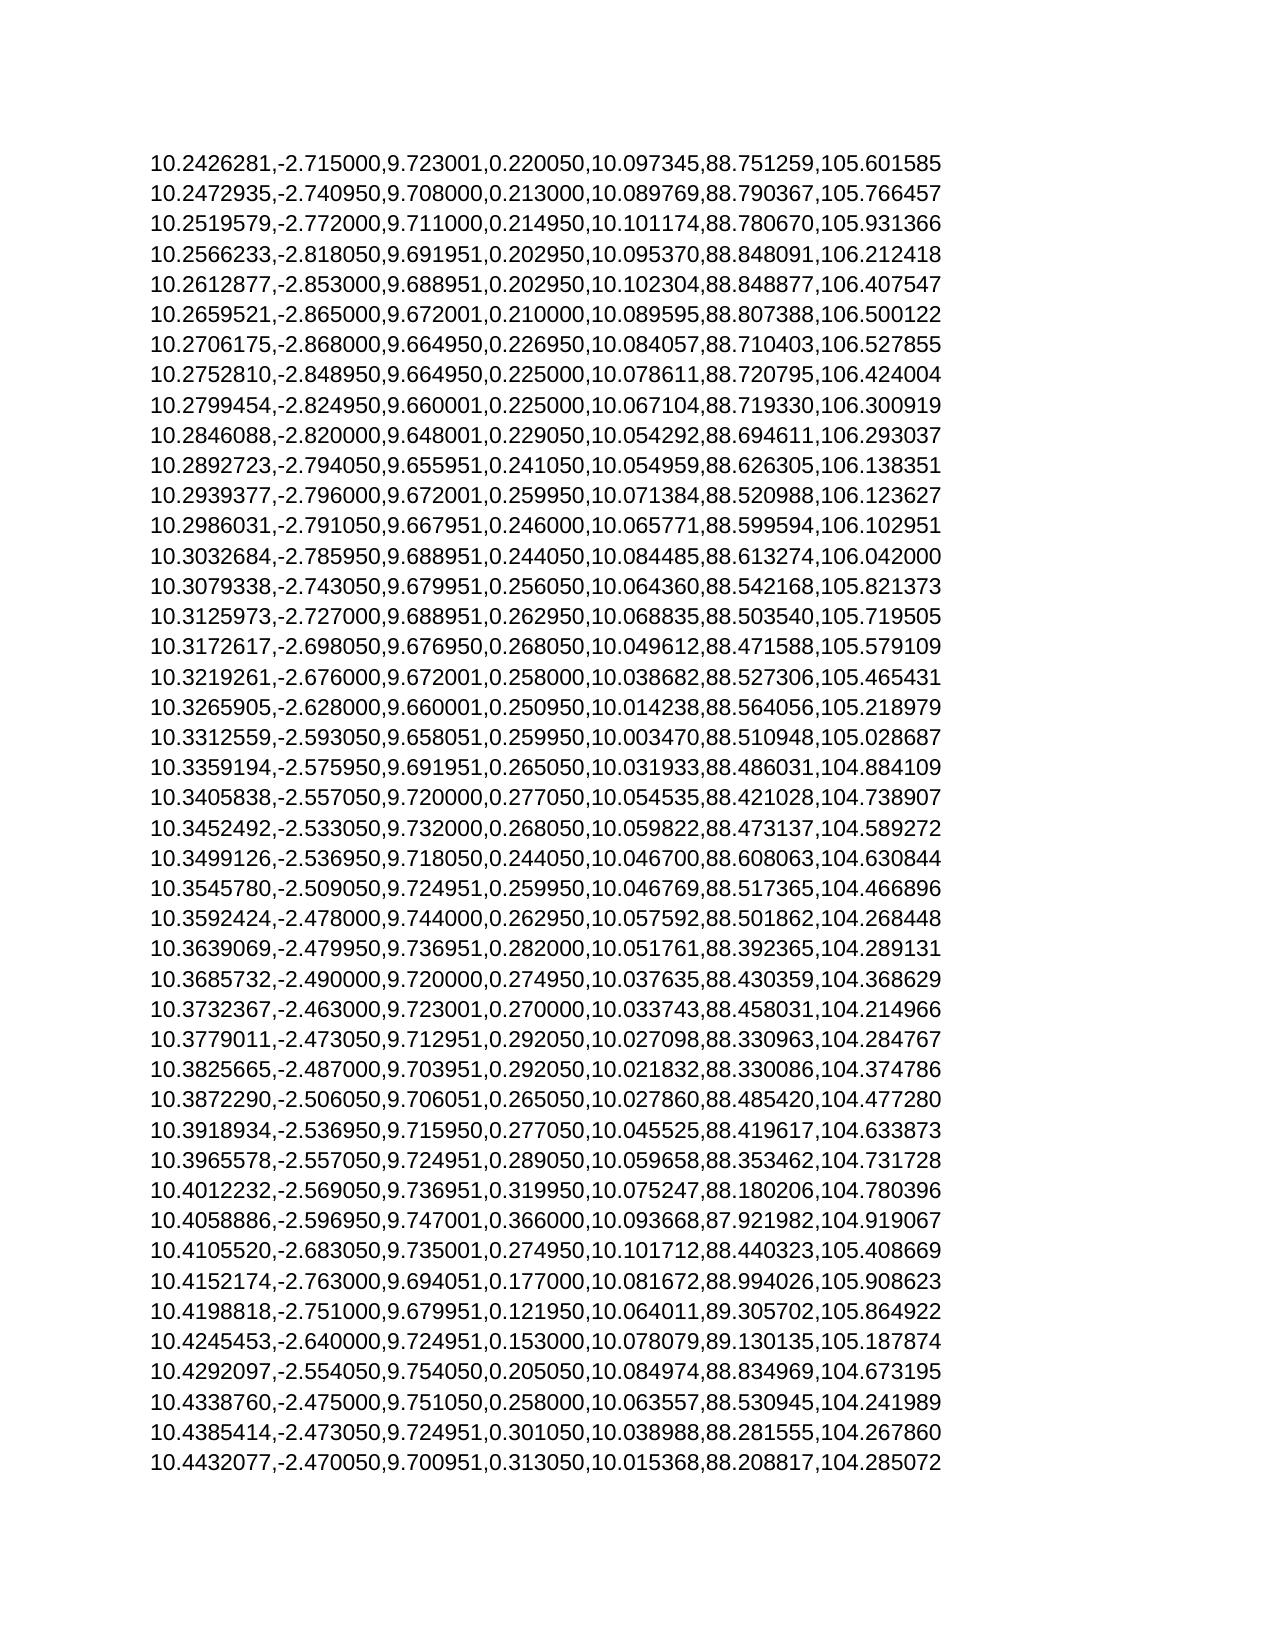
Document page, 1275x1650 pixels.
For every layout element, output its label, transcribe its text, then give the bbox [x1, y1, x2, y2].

text 10.2939377,-2.796000,9.672001,0.259950,10.071384,88.520988,106.123627 [150, 482, 1125, 509]
text 10.3499126,-2.536950,9.718050,0.244050,10.046700,88.608063,104.630844 [150, 845, 1125, 871]
text 10.2659521,-2.865000,9.672001,0.210000,10.089595,88.807388,106.500122 [150, 301, 1125, 327]
text 10.3965578,-2.557050,9.724951,0.289050,10.059658,88.353462,104.731728 [150, 1147, 1125, 1173]
text 10.2846088,-2.820000,9.648001,0.229050,10.054292,88.694611,106.293037 [150, 422, 1125, 448]
text 10.3265905,-2.628000,9.660001,0.250950,10.014238,88.564056,105.218979 [150, 694, 1125, 720]
text 10.3219261,-2.676000,9.672001,0.258000,10.038682,88.527306,105.465431 [150, 663, 1125, 690]
text 10.3405838,-2.557050,9.720000,0.277050,10.054535,88.421028,104.738907 [150, 784, 1125, 811]
text 10.3592424,-2.478000,9.744000,0.262950,10.057592,88.501862,104.268448 [150, 905, 1125, 932]
text 10.4432077,-2.470050,9.700951,0.313050,10.015368,88.208817,104.285072 [150, 1449, 1125, 1475]
text 10.4198818,-2.751000,9.679951,0.121950,10.064011,89.305702,105.864922 [150, 1298, 1125, 1324]
text 10.4152174,-2.763000,9.694051,0.177000,10.081672,88.994026,105.908623 [150, 1268, 1125, 1294]
text 10.3732367,-2.463000,9.723001,0.270000,10.033743,88.458031,104.214966 [150, 996, 1125, 1022]
text 10.2566233,-2.818050,9.691951,0.202950,10.095370,88.848091,106.212418 [150, 241, 1125, 267]
text 10.2612877,-2.853000,9.688951,0.202950,10.102304,88.848877,106.407547 [150, 271, 1125, 297]
text 10.4292097,-2.554050,9.754050,0.205050,10.084974,88.834969,104.673195 [150, 1358, 1125, 1385]
text 10.2706175,-2.868000,9.664950,0.226950,10.084057,88.710403,106.527855 [150, 331, 1125, 358]
text 10.4338760,-2.475000,9.751050,0.258000,10.063557,88.530945,104.241989 [150, 1388, 1125, 1415]
text 10.3918934,-2.536950,9.715950,0.277050,10.045525,88.419617,104.633873 [150, 1117, 1125, 1143]
text 10.3545780,-2.509050,9.724951,0.259950,10.046769,88.517365,104.466896 [150, 875, 1125, 901]
text 10.2426281,-2.715000,9.723001,0.220050,10.097345,88.751259,105.601585 [150, 150, 1125, 176]
text 10.3872290,-2.506050,9.706051,0.265050,10.027860,88.485420,104.477280 [150, 1086, 1125, 1113]
text 10.3779011,-2.473050,9.712951,0.292050,10.027098,88.330963,104.284767 [150, 1026, 1125, 1052]
text 10.4385414,-2.473050,9.724951,0.301050,10.038988,88.281555,104.267860 [150, 1419, 1125, 1445]
text 10.2472935,-2.740950,9.708000,0.213000,10.089769,88.790367,105.766457 [150, 180, 1125, 207]
text 10.4058886,-2.596950,9.747001,0.366000,10.093668,87.921982,104.919067 [150, 1207, 1125, 1234]
text 10.3639069,-2.479950,9.736951,0.282000,10.051761,88.392365,104.289131 [150, 935, 1125, 962]
text 10.3312559,-2.593050,9.658051,0.259950,10.003470,88.510948,105.028687 [150, 724, 1125, 750]
text 10.3685732,-2.490000,9.720000,0.274950,10.037635,88.430359,104.368629 [150, 966, 1125, 992]
text 10.2892723,-2.794050,9.655951,0.241050,10.054959,88.626305,106.138351 [150, 452, 1125, 478]
text 10.3452492,-2.533050,9.732000,0.268050,10.059822,88.473137,104.589272 [150, 814, 1125, 841]
text 10.4245453,-2.640000,9.724951,0.153000,10.078079,89.130135,105.187874 [150, 1328, 1125, 1354]
text 10.3125973,-2.727000,9.688951,0.262950,10.068835,88.503540,105.719505 [150, 603, 1125, 629]
text 10.3359194,-2.575950,9.691951,0.265050,10.031933,88.486031,104.884109 [150, 754, 1125, 781]
text 10.4012232,-2.569050,9.736951,0.319950,10.075247,88.180206,104.780396 [150, 1177, 1125, 1203]
text 10.4105520,-2.683050,9.735001,0.274950,10.101712,88.440323,105.408669 [150, 1237, 1125, 1264]
text 10.2986031,-2.791050,9.667951,0.246000,10.065771,88.599594,106.102951 [150, 512, 1125, 539]
text 10.2519579,-2.772000,9.711000,0.214950,10.101174,88.780670,105.931366 [150, 210, 1125, 237]
text 10.2752810,-2.848950,9.664950,0.225000,10.078611,88.720795,106.424004 [150, 361, 1125, 388]
text 10.3825665,-2.487000,9.703951,0.292050,10.021832,88.330086,104.374786 [150, 1056, 1125, 1083]
text 10.3032684,-2.785950,9.688951,0.244050,10.084485,88.613274,106.042000 [150, 543, 1125, 569]
text 10.3079338,-2.743050,9.679951,0.256050,10.064360,88.542168,105.821373 [150, 573, 1125, 599]
text 10.3172617,-2.698050,9.676950,0.268050,10.049612,88.471588,105.579109 [150, 633, 1125, 660]
text 10.2799454,-2.824950,9.660001,0.225000,10.067104,88.719330,106.300919 [150, 392, 1125, 418]
